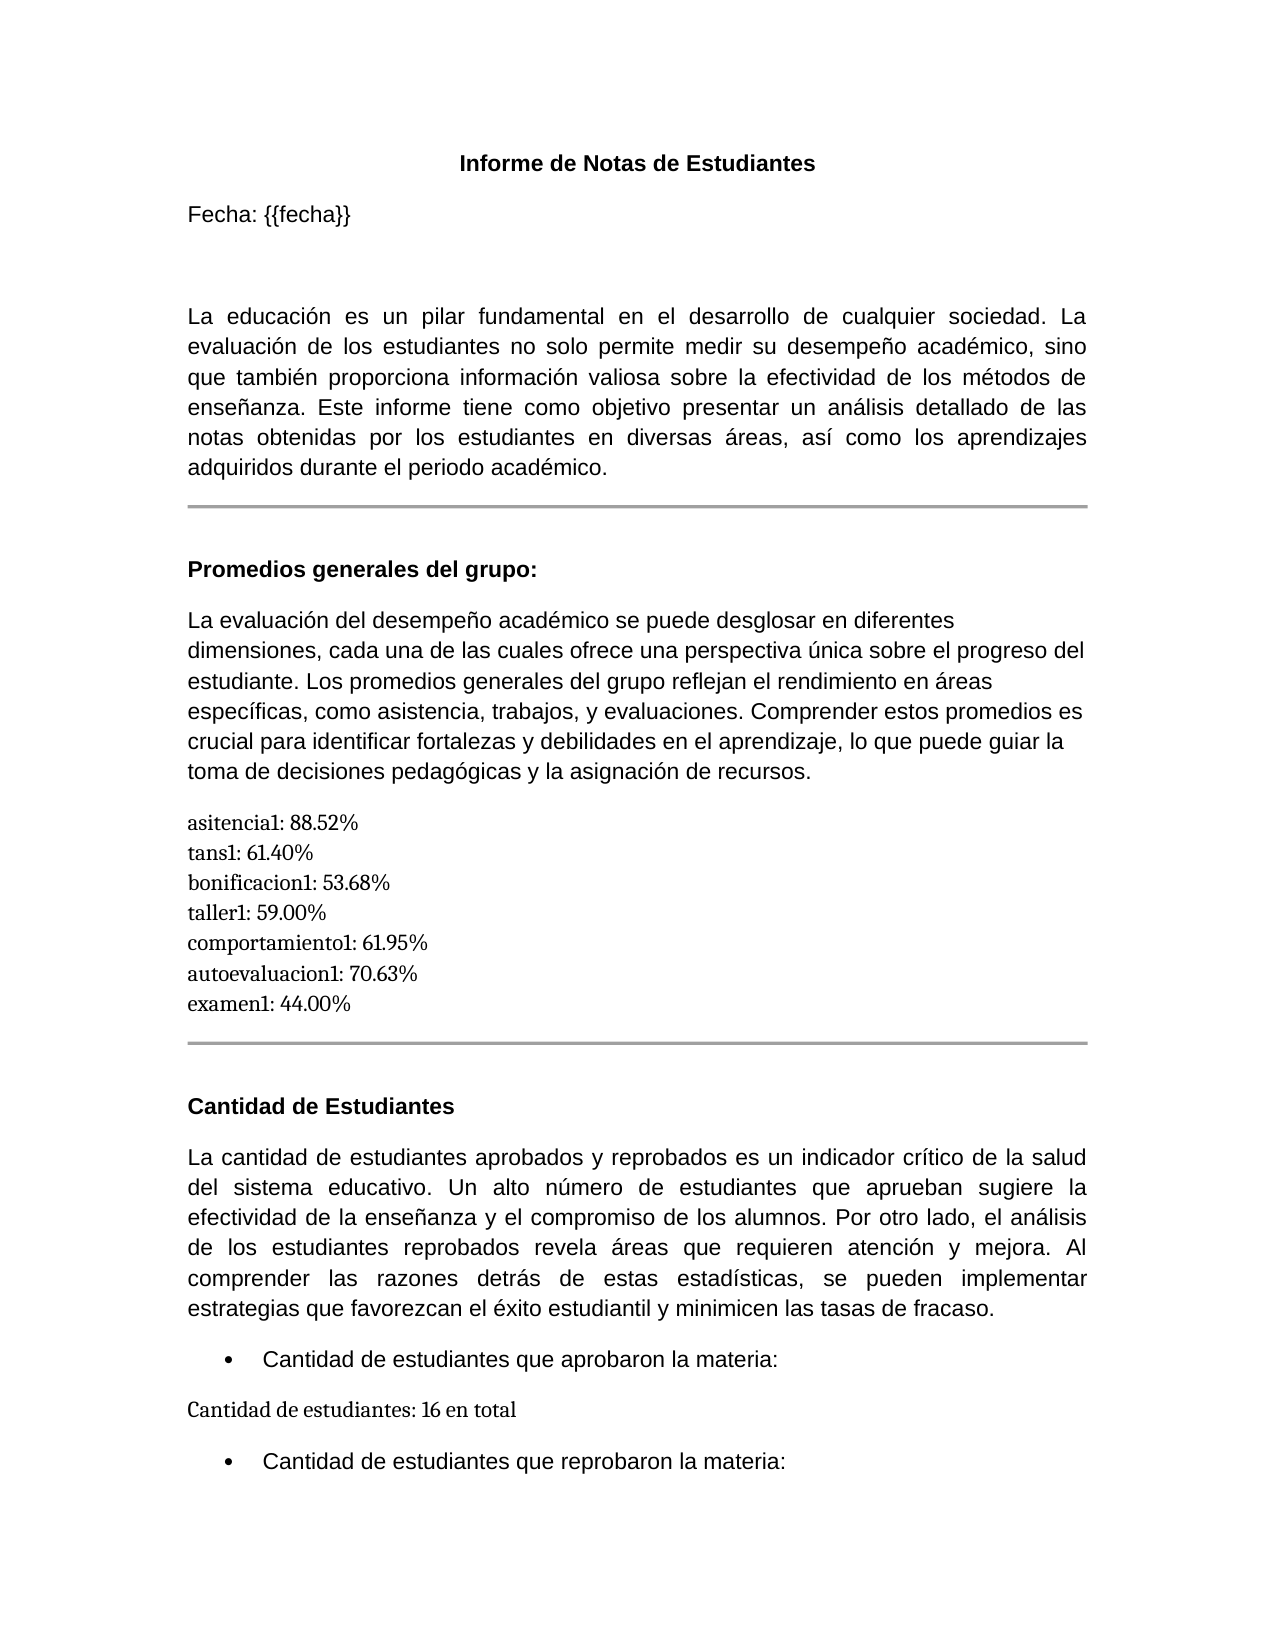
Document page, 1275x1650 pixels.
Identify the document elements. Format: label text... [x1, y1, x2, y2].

text Promedios generales del grupo: [187, 556, 1087, 583]
text La educación es un pilar fundamental en el desarrollo de cualquier sociedad. La evaluación de los estudiantes no solo permite medir su desempeño académico, sino que también proporciona información valiosa sobre la efectividad de los métodos de enseñanza. Este informe tiene como objetivo presentar un análisis detallado de las notas obtenidas por los estudiantes en diversas áreas, así como los aprendizajes adquiridos durante el periodo académico. [187, 303, 1087, 481]
text La evaluación del desempeño académico se puede desglosar en diferentes dimensiones, cada una de las cuales ofrece una perspectiva única sobre el progreso del estudiante. Los promedios generales del grupo reflejan el rendimiento en áreas específicas, como asistencia, trabajos, y evaluaciones. Comprender estos promedios es crucial para identificar fortalezas y debilidades en el aprendizaje, lo que puede guiar la toma de decisiones pedagógicas y la asignación de recursos. [187, 607, 1087, 785]
text asitencia1: 88.52% tans1: 61.40% bonificacion1: 53.68% taller1: 59.00% comportamiento1: 61.95% autoevaluacion1: 70.63% examen1: 44.00% [187, 809, 1087, 1017]
text Fecha: {{fecha}} [187, 201, 1087, 227]
list Cantidad de estudiantes que aprobaron la materia: [225, 1346, 1087, 1372]
text La cantidad de estudiantes aprobados y reprobados es un indicador crítico de la salud del sistema educativo. Un alto número de estudiantes que aprueban sugiere la efectividad de la enseñanza y el compromiso de los alumnos. Por otro lado, el análisis de los estudiantes reprobados revela áreas que requieren atención y mejora. Al comprender las razones detrás de estas estadísticas, se pueden implementar estrategias que favorezcan el éxito estudiantil y minimicen las tasas de fracaso. [187, 1144, 1087, 1321]
text Informe de Notas de Estudiantes [187, 150, 1087, 176]
text Cantidad de estudiantes: 16 en total [187, 1397, 1087, 1423]
list Cantidad de estudiantes que reprobaron la materia: [225, 1448, 1087, 1474]
text Cantidad de Estudiantes [187, 1093, 1087, 1119]
